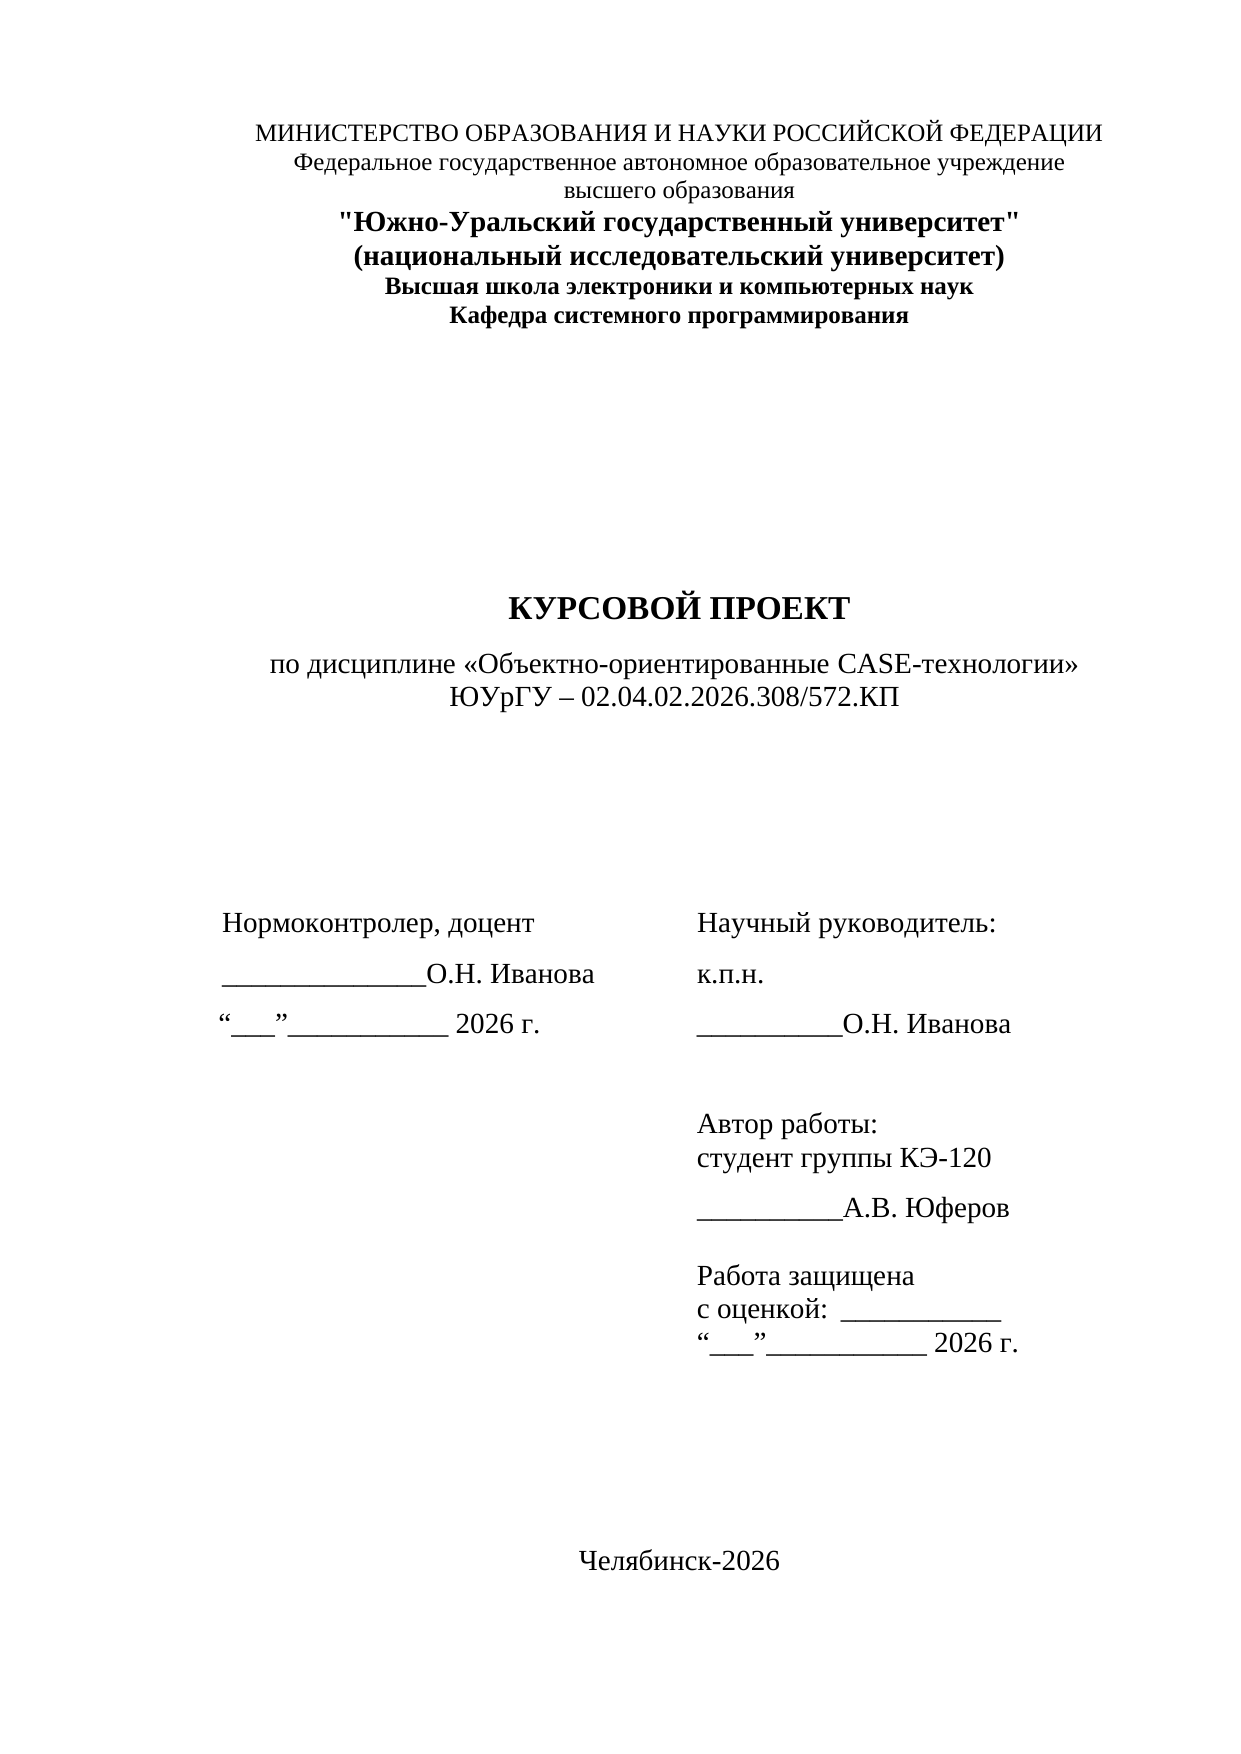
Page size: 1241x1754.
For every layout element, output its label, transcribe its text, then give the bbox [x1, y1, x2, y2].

text МИНИСТЕРСТВО ОБРАЗОВАНИЯ И НАУКИ РОССИЙСКОЙ ФЕДЕРАЦИИ [207, 118, 1152, 147]
text ЮУрГУ – 02.04.021.2019.308/5722.КП [265, 679, 1083, 713]
text (национальный исследовательский университет) [207, 238, 1152, 271]
table_header Научный руководитель: к.п.н. __________О.Н. Иванова Автор работы: студент группы КЭ-120 __________А.В. Юферов Работа защищена с оценкой: ___________ “___”___________ 2019 г. [682, 905, 1152, 1375]
text Высшая школа электроники и компьютерных наук [207, 271, 1152, 300]
text Челябинск-2019 [207, 1543, 1152, 1577]
text "Южно-Уральский государственный университет" [207, 204, 1152, 238]
text Федеральное государственное автономное образовательное учреждение высшего образования [207, 147, 1152, 204]
table_header Нормоконтролер, доцент ______________О.Н. Иванова “___”___________ 2019 г. [207, 905, 682, 1375]
text Кафедра системного программирования [207, 300, 1152, 329]
text КУРСОВОЙ ПРОЕКТ [207, 588, 1152, 627]
text по дисциплине «Объектно-ориентированные CASE-технологии» [265, 646, 1083, 679]
